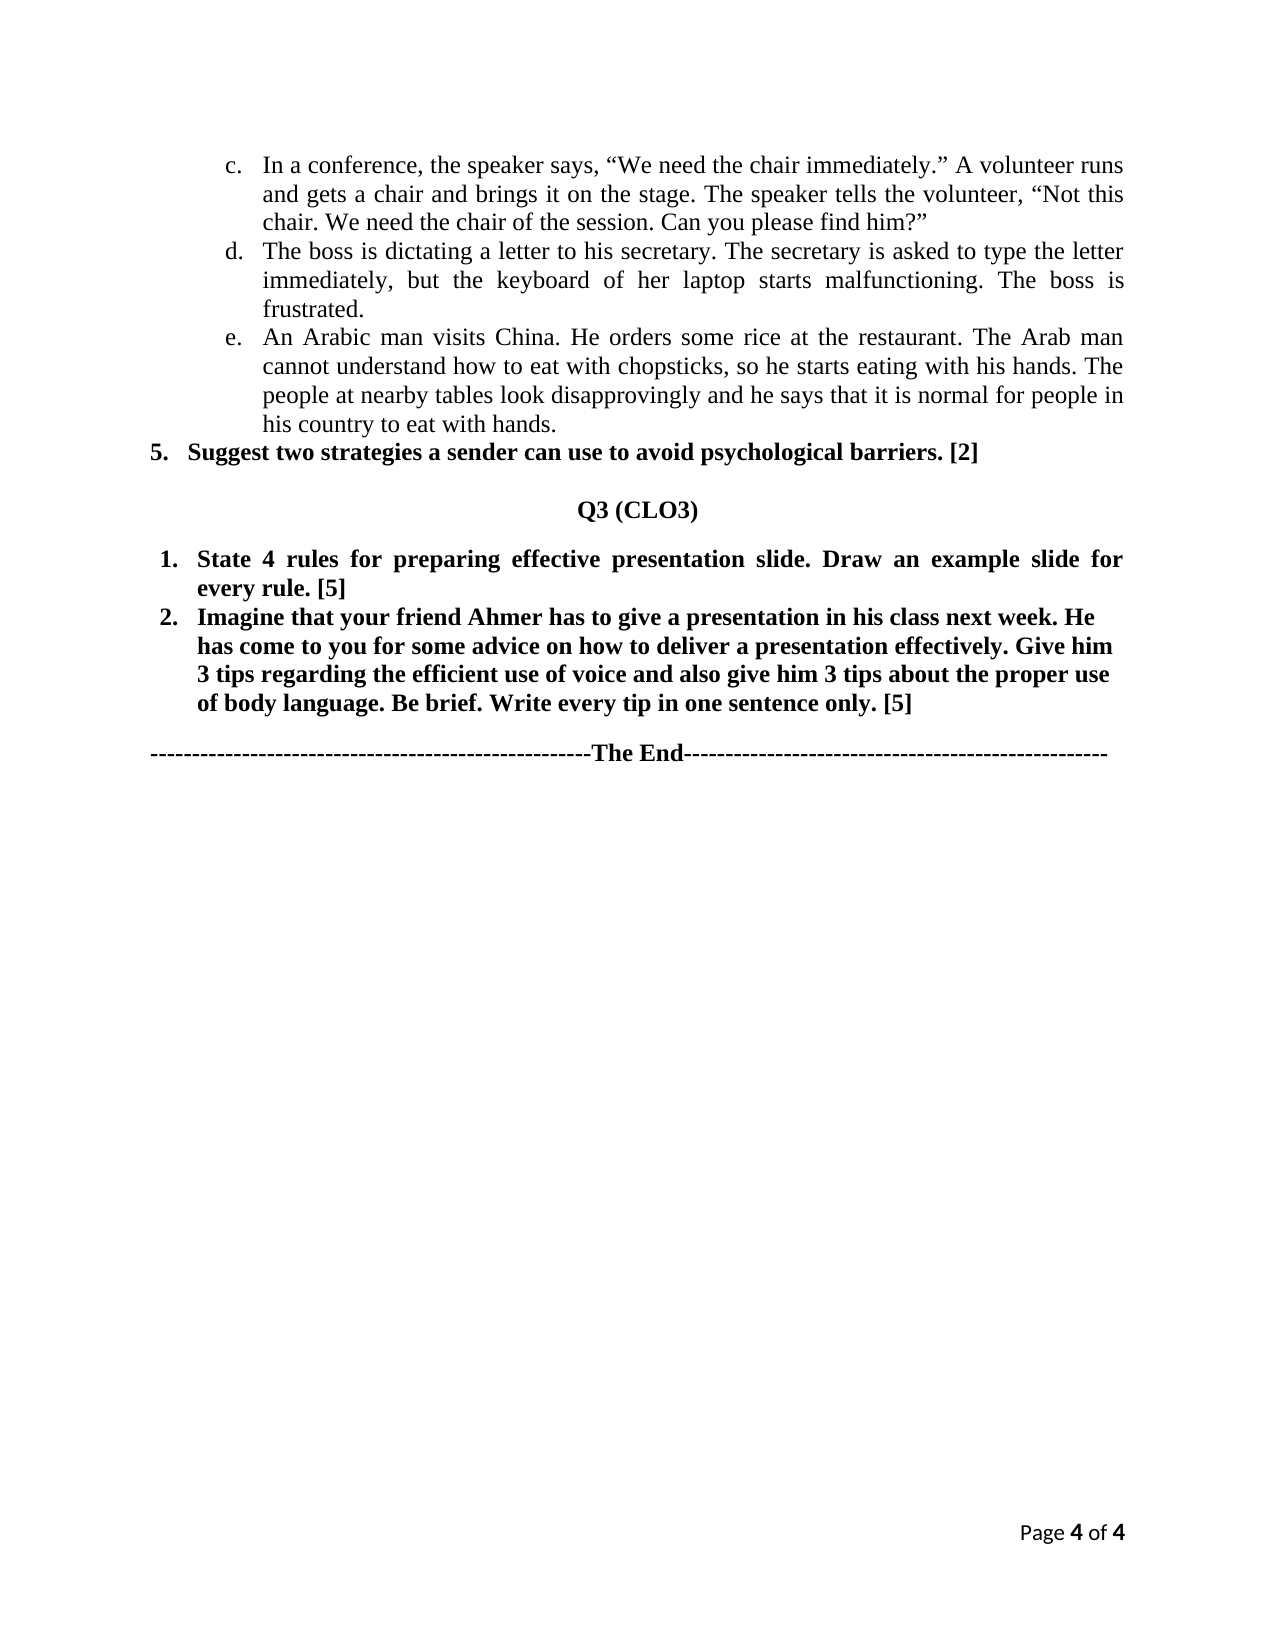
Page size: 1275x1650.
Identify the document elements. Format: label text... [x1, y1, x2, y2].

list An Arabic man visits China. He orders some rice at the restaurant. The Arab man cannot understand how to eat with chopsticks, so he starts eating with his hands. The people at nearby tables look disapprovingly and he says that it is normal for people in his country to eat with hands. [225, 322, 1125, 437]
text Q3 (CLO3) [150, 495, 1125, 524]
text -----------------------------------------------------The End--------------------------------------------------- [150, 738, 1125, 767]
list The boss is dictating a letter to his secretary. The secretary is asked to type the letter immediately, but the keyboard of her laptop starts malfunctioning. The boss is frustrated. [225, 236, 1125, 322]
list Suggest two strategies a sender can use to avoid psychological barriers. [2] [150, 437, 1125, 466]
list State 4 rules for preparing effective presentation slide. Draw an example slide for every rule. [5] [159, 544, 1125, 602]
list Imagine that your friend Ahmer has to give a presentation in his class next week. He has come to you for some advice on how to deliver a presentation effectively. Give him 3 tips regarding the efficient use of voice and also give him 3 tips about the proper use of body language. Be brief. Write every tip in one sentence only. [5] [159, 602, 1125, 717]
list In a conference, the speaker says, “We need the chair immediately.” A volunteer runs and gets a chair and brings it on the stage. The speaker tells the volunteer, “Not this chair. We need the chair of the session. Can you please find him?” [225, 150, 1125, 236]
